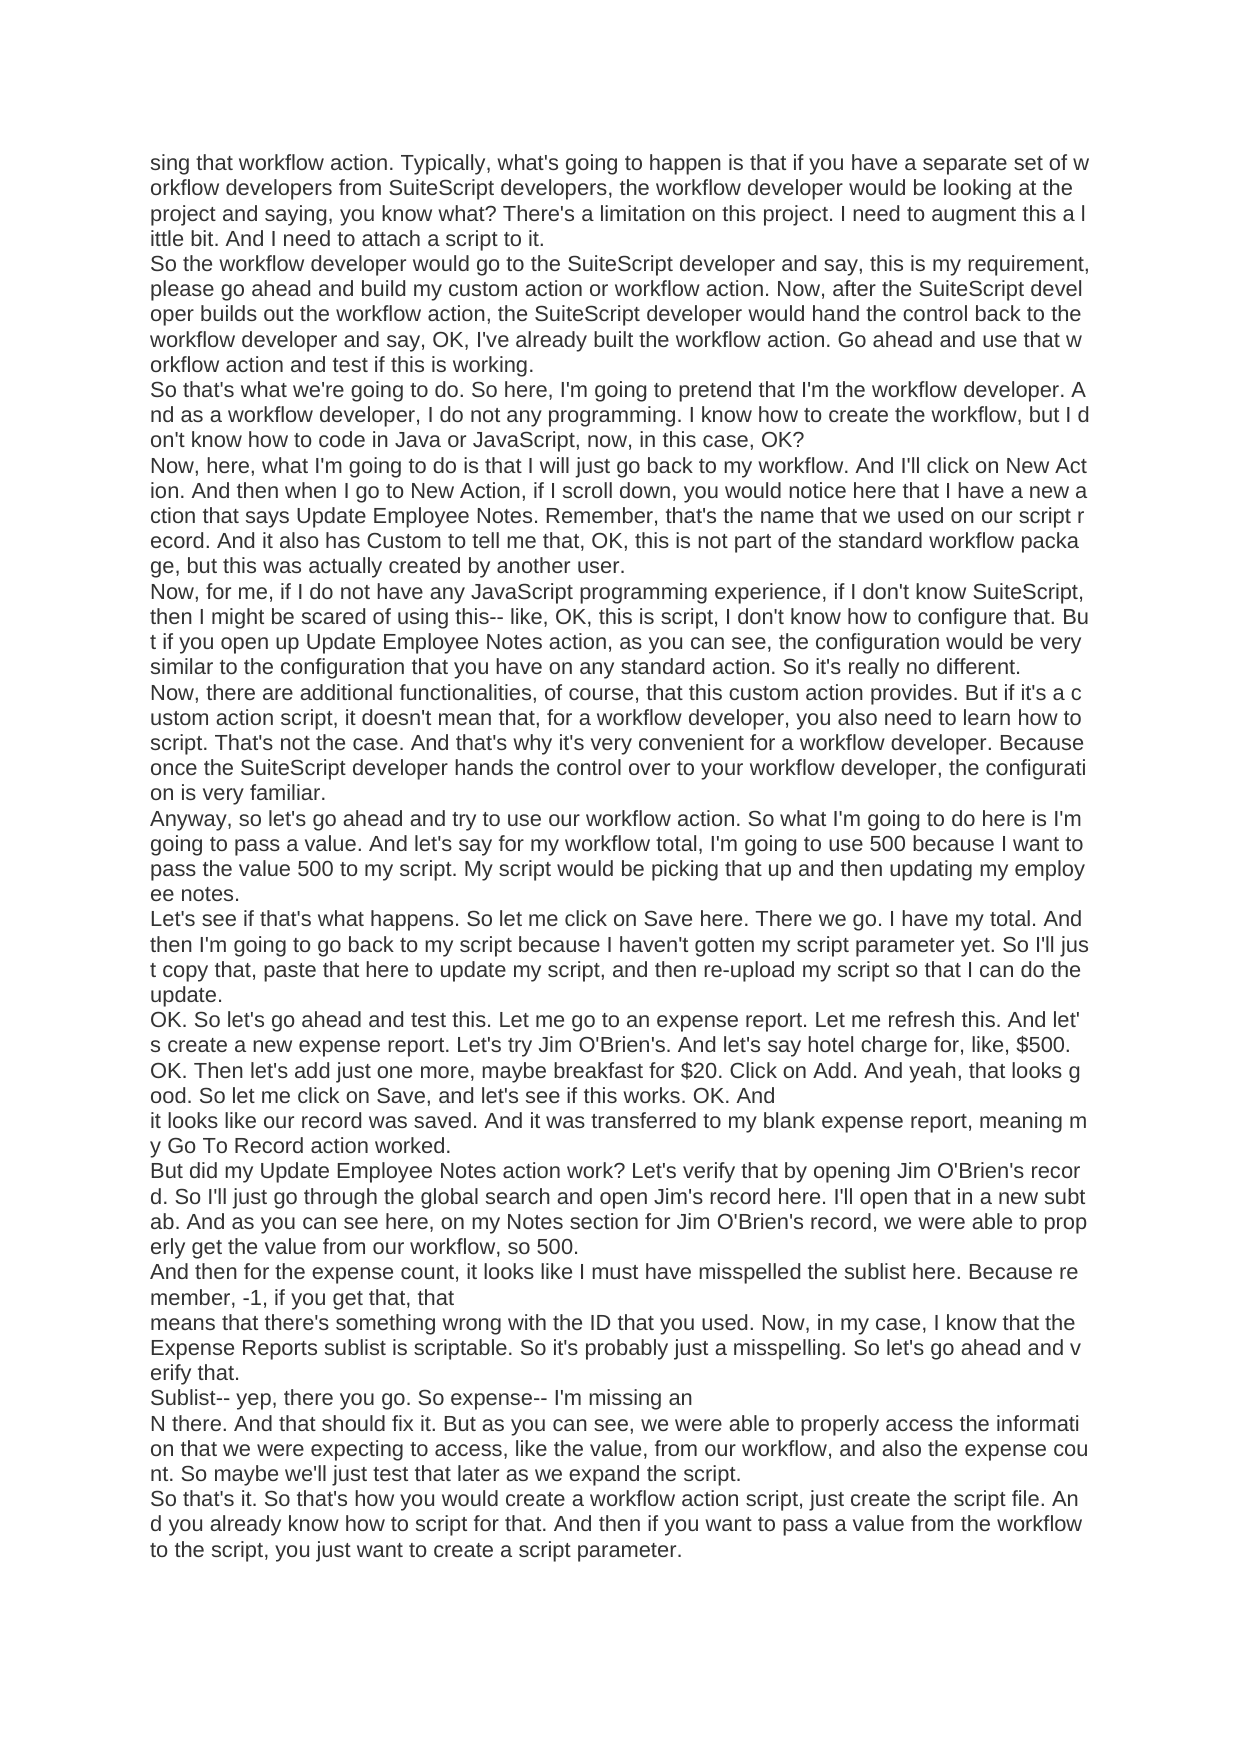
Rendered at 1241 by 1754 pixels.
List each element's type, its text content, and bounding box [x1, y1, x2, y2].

text Anyway, so let's go ahead and try to use our workflow action. So what I'm going to do here is I'm going to pass a value. And let's say for my workflow total, I'm going to use 500 because I want to pass the value 500 to my script. My script would be picking that up and then updating my employee notes. [150, 805, 1090, 906]
text But did my Update Employee Notes action work? Let's verify that by opening Jim O'Brien's record. So I'll just go through the global search and open Jim's record here. I'll open that in a new subtab. And as you can see here, on my Notes section for Jim O'Brien's record, we were able to properly get the value from our workflow, so 500. [150, 1158, 1090, 1259]
text Let's see if that's what happens. So let me click on Save here. There we go. I have my total. And then I'm going to go back to my script because I haven't gotten my script parameter yet. So I'll just copy that, paste that here to update my script, and then re-upload my script so that I can do the update. [150, 906, 1090, 1007]
text Sublist-- yep, there you go. So expense-- I'm missing an N there. And that should fix it. But as you can see, we were able to properly access the information that we were expecting to access, like the value, from our workflow, and also the expense count. So maybe we'll just test that later as we expand the script. [150, 1385, 1090, 1486]
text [150, 150, 1090, 251]
text So the workflow developer would go to the SuiteScript developer and say, this is my requirement, please go ahead and build my custom action or workflow action. Now, after the SuiteScript developer builds out the workflow action, the SuiteScript developer would hand the control back to the workflow developer and say, OK, I've already built the workflow action. Go ahead and use that workflow action and test if this is working. [150, 251, 1090, 377]
text Now, here, what I'm going to do is that I will just go back to my workflow. And I'll click on New Action. And then when I go to New Action, if I scroll down, you would notice here that I have a new action that says Update Employee Notes. Remember, that's the name that we used on our script record. And it also has Custom to tell me that, OK, this is not part of the standard workflow package, but this was actually created by another user. [150, 452, 1090, 578]
text Now, for me, if I do not have any JavaScript programming experience, if I don't know SuiteScript, then I might be scared of using this-- like, OK, this is script, I don't know how to configure that. But if you open up Update Employee Notes action, as you can see, the configuration would be very similar to the configuration that you have on any standard action. So it's really no different. [150, 578, 1090, 679]
text And then for the expense count, it looks like I must have misspelled the sublist here. Because remember, -1, if you get that, that means that there's something wrong with the ID that you used. Now, in my case, I know that the Expense Reports sublist is scriptable. So it's probably just a misspelling. So let's go ahead and verify that. [150, 1259, 1090, 1385]
text OK. So let's go ahead and test this. Let me go to an expense report. Let me refresh this. And let's create a new expense report. Let's try Jim O'Brien's. And let's say hotel charge for, like, $500. [150, 1007, 1090, 1057]
text Now, there are additional functionalities, of course, that this custom action provides. But if it's a custom action script, it doesn't mean that, for a workflow developer, you also need to learn how to script. That's not the case. And that's why it's very convenient for a workflow developer. Because once the SuiteScript developer hands the control over to your workflow developer, the configuration is very familiar. [150, 679, 1090, 805]
text So that's it. So that's how you would create a workflow action script, just create the script file. And you already know how to script for that. And then if you want to pass a value from the workflow to the script, you just want to create a script parameter. [150, 1486, 1090, 1562]
text OK. Then let's add just one more, maybe breakfast for $20. Click on Add. And yeah, that looks good. So let me click on Save, and let's see if this works. OK. And it looks like our record was saved. And it was transferred to my blank expense report, meaning my Go To Record action worked. [150, 1057, 1090, 1158]
text So that's what we're going to do. So here, I'm going to pretend that I'm the workflow developer. And as a workflow developer, I do not any programming. I know how to create the workflow, but I don't know how to code in Java or JavaScript, now, in this case, OK? [150, 377, 1090, 452]
